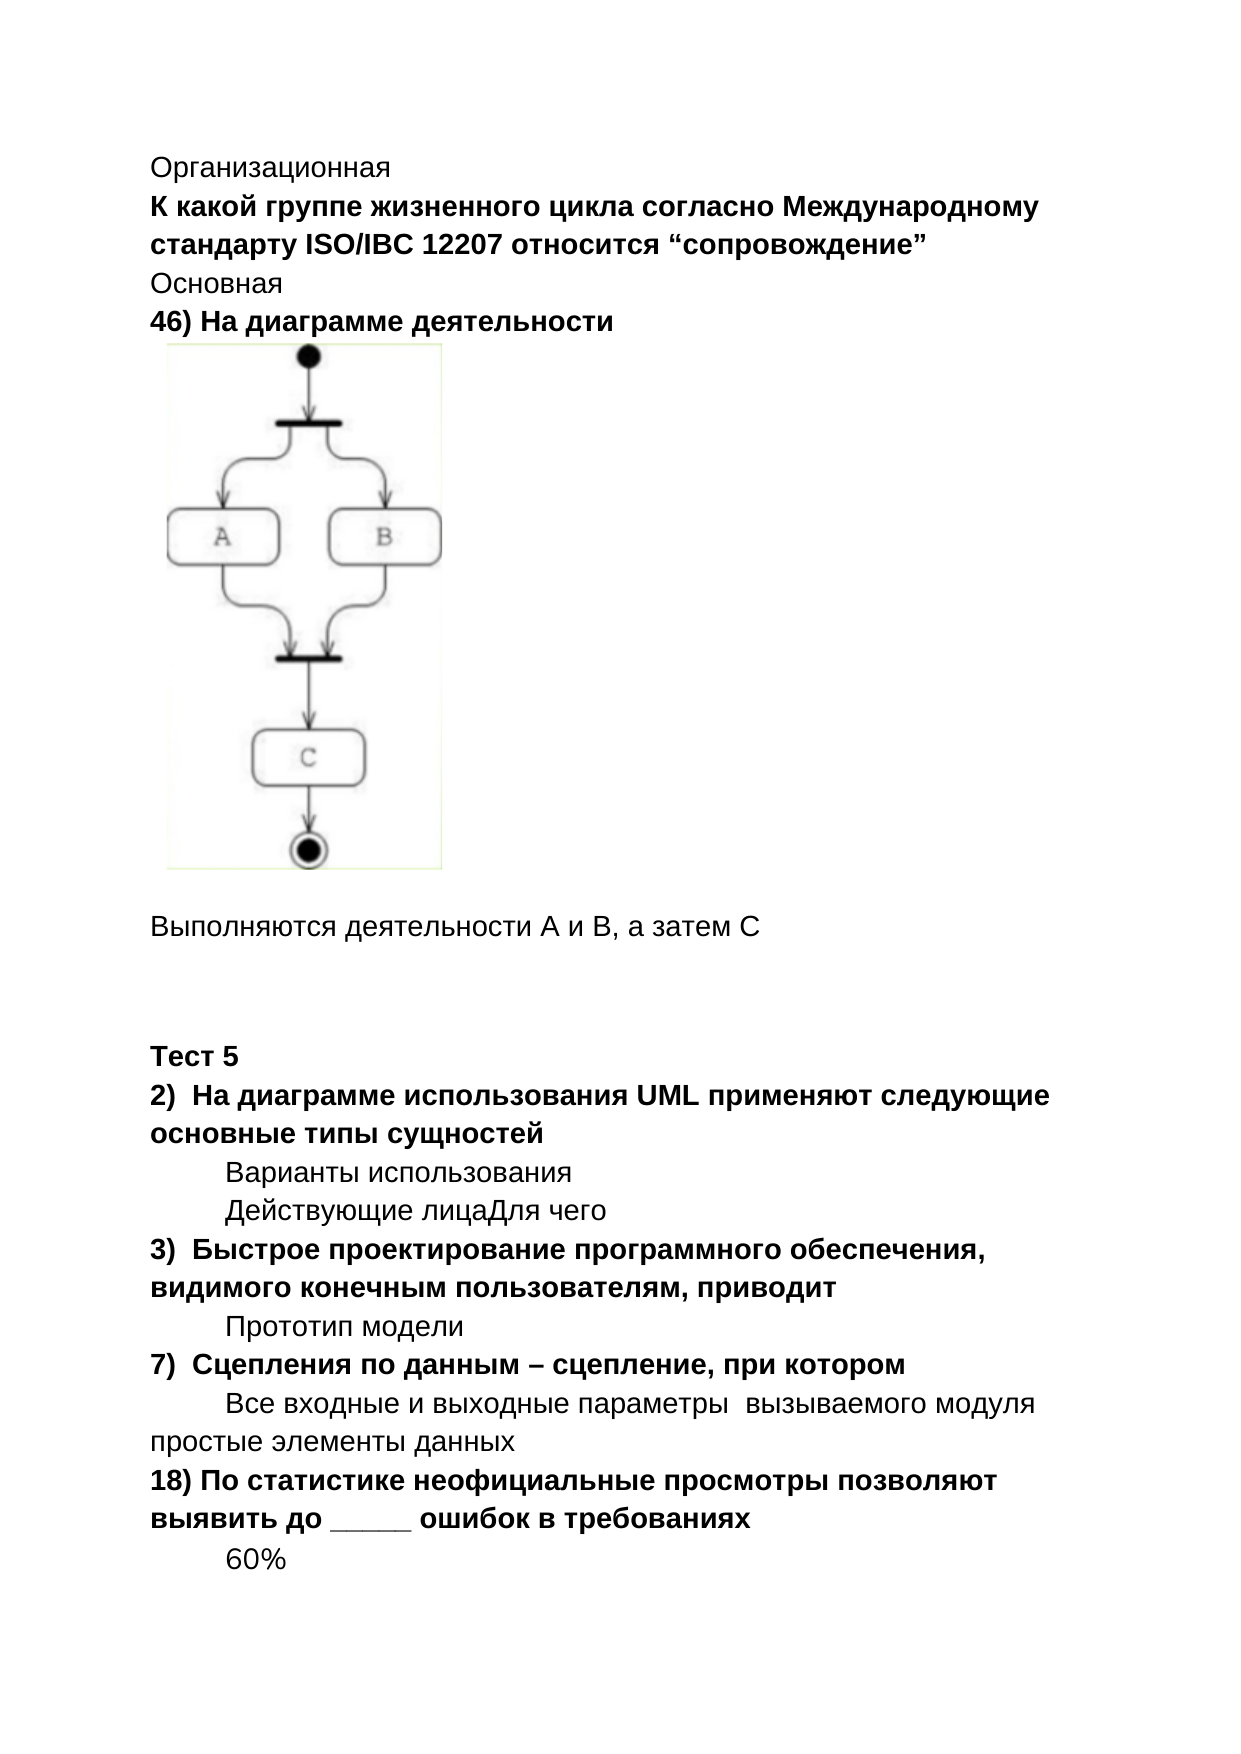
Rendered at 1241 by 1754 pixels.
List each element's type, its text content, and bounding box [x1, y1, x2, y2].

text 7) Сцепления по данным – сцепление, при котором [150, 1347, 1109, 1381]
text 60% [150, 1540, 1109, 1580]
text 18) По статистике неофициальные просмотры позволяют выявить до _____ ошибок в требованиях [150, 1463, 1109, 1535]
text Действующие лицаДля чего [225, 1193, 1109, 1227]
text Прототип модели [150, 1309, 1109, 1342]
text Выполняются деятельности А и B, а затем C [150, 909, 1109, 943]
text 2) На диаграмме использования UML применяют следующие основные типы сущностей [150, 1078, 1109, 1150]
text 46) На диаграмме деятельности [150, 304, 1109, 338]
text Основная [150, 266, 1109, 299]
picture [150, 342, 443, 906]
text Тест 5 [150, 1039, 1109, 1073]
text Все входные и выходные параметры вызываемого модуля простые элементы данных [150, 1386, 1109, 1458]
text 3) Быстрое проектирование программного обеспечения, видимого конечным пользователям, приводит [150, 1232, 1109, 1304]
text Варианты использования [225, 1155, 1109, 1188]
text Организационная К какой группе жизненного цикла согласно Международному стандарту ISO/IBC 12207 относится “сопровождение” [150, 150, 1109, 261]
